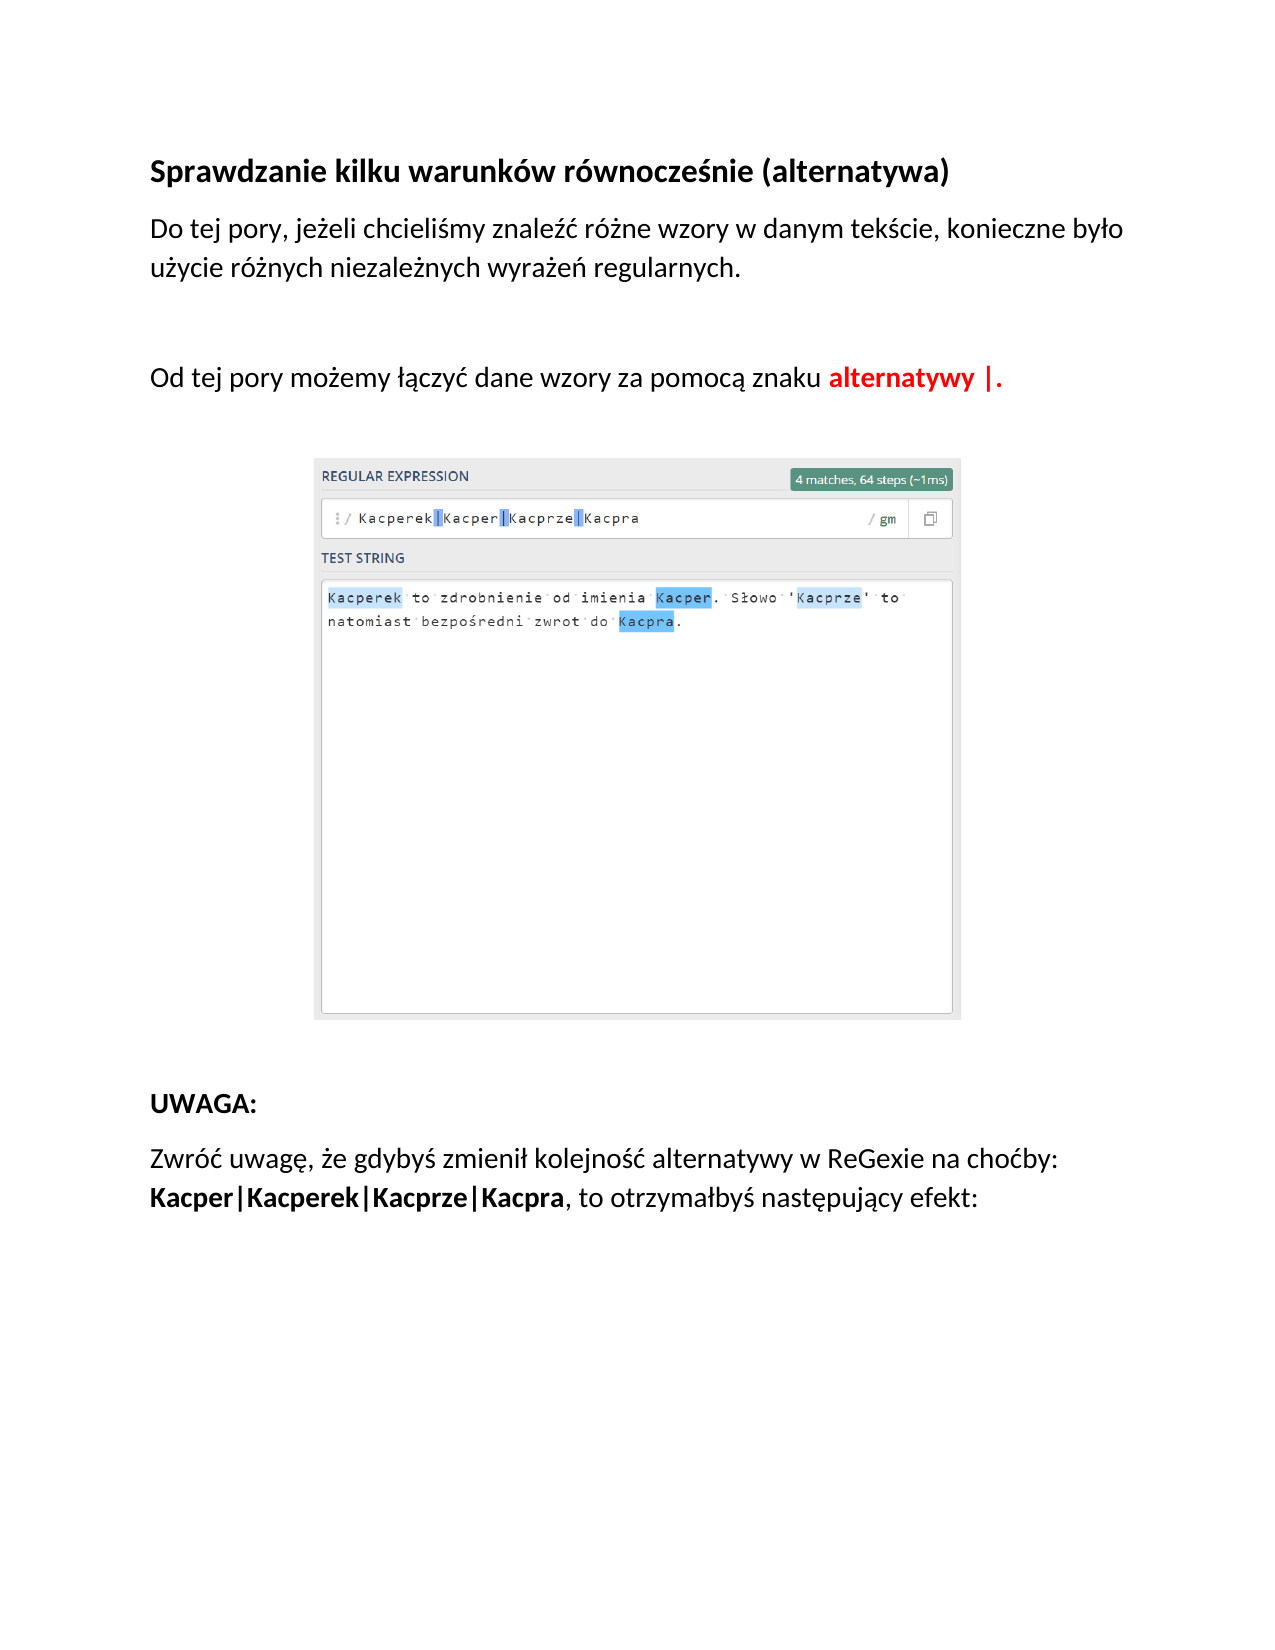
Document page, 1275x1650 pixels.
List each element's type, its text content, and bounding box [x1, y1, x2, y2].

picture [313, 458, 962, 1020]
text Od tej pory możemy łączyć dane wzory za pomocą znaku alternatywy |. [150, 359, 1125, 395]
text Zwróć uwagę, że gdybyś zmienił kolejność alternatywy w ReGexie na choćby: Kacper|Kacperek|Kacprze|Kacpra, to otrzymałbyś następujący efekt: [150, 1140, 1125, 1214]
text UWAGA: [150, 1085, 1125, 1121]
text Do tej pory, jeżeli chcieliśmy znaleźć różne wzory w danym tekście, konieczne było użycie różnych niezależnych wyrażeń regularnych. [150, 211, 1125, 285]
text Sprawdzanie kilku warunków równocześnie (alternatywa) [150, 150, 1125, 191]
